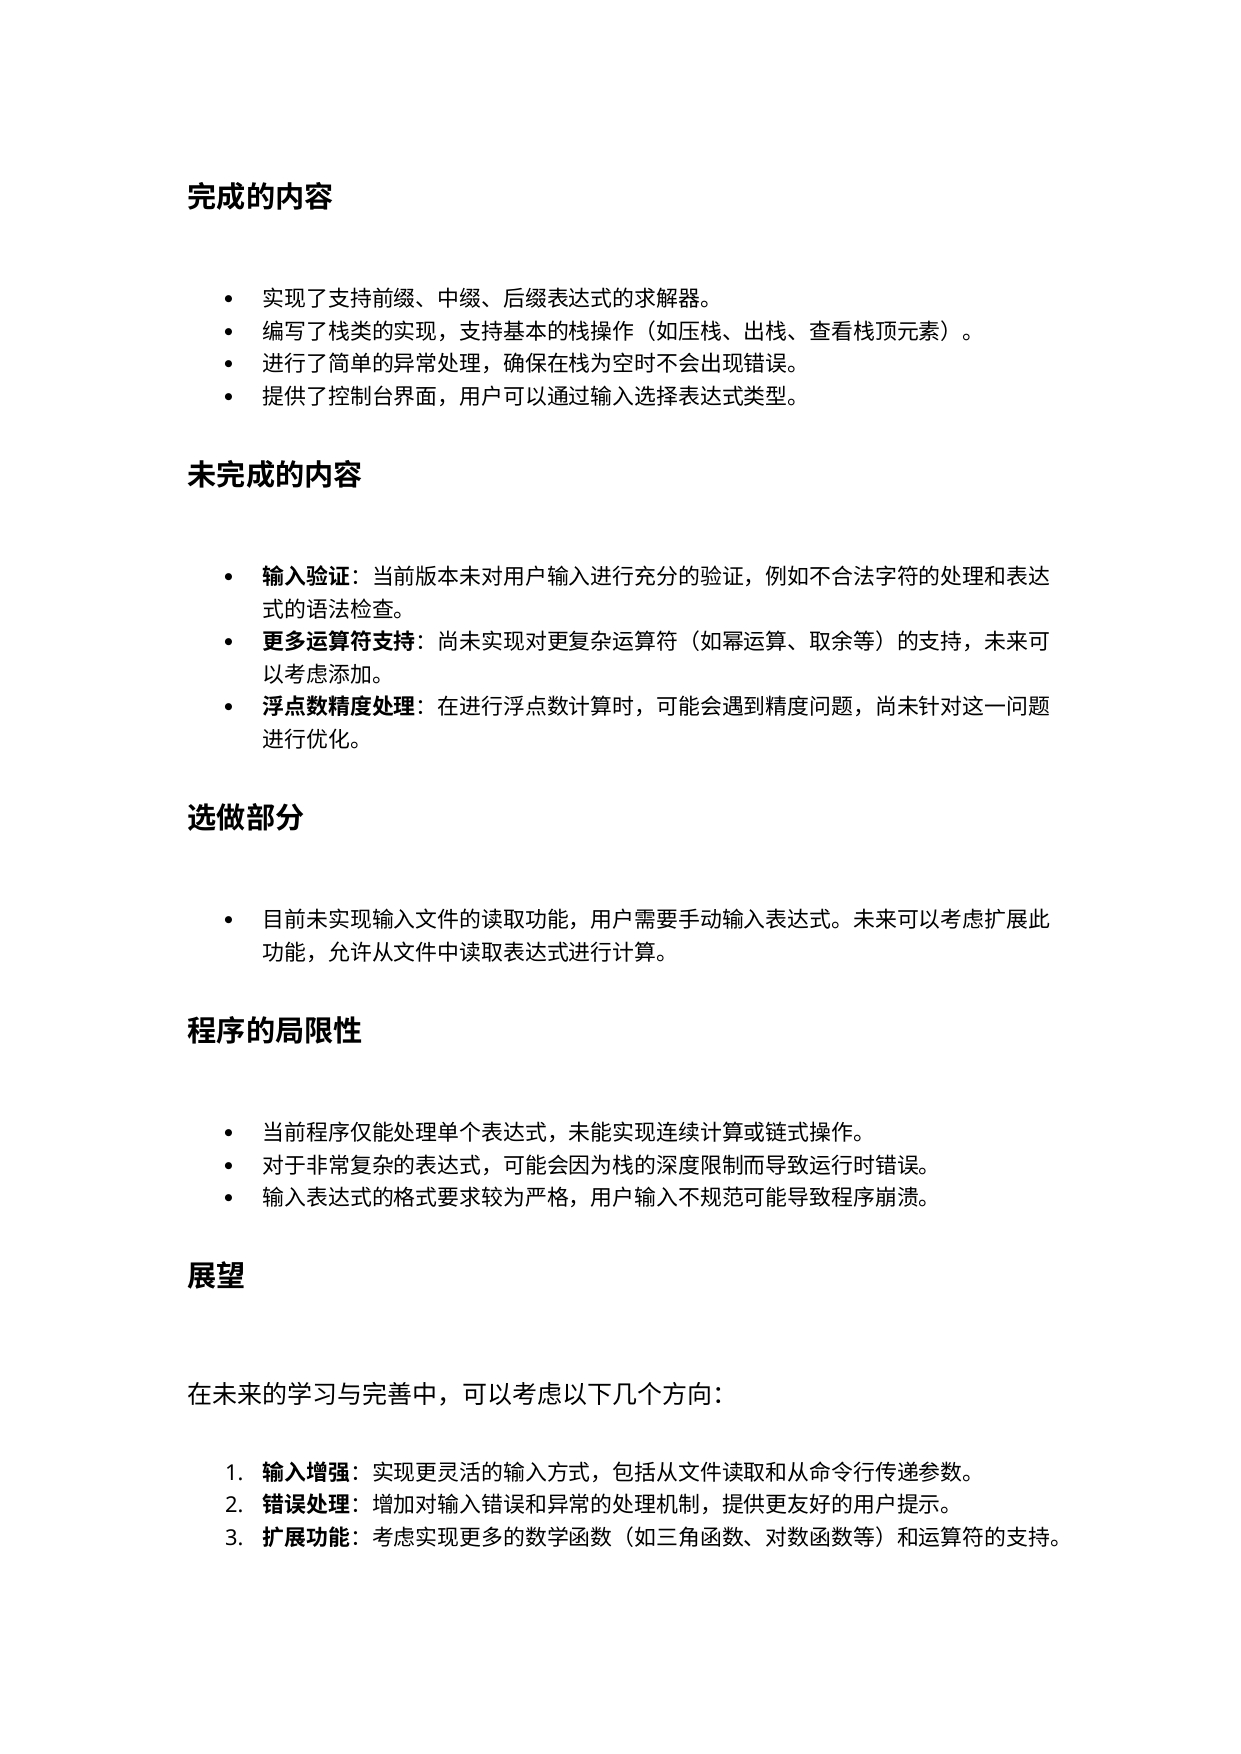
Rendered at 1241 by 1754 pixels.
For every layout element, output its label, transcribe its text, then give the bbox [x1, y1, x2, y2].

subtitle 完成的内容 [187, 162, 1053, 227]
list 对于非常复杂的表达式，可能会因为栈的深度限制而导致运行时错误。 [225, 1147, 1053, 1180]
subtitle 未完成的内容 [187, 440, 1053, 505]
list 更多运算符支持：尚未实现对更复杂运算符（如幂运算、取余等）的支持，未来可以考虑添加。 [225, 624, 1053, 689]
list 输入增强：实现更灵活的输入方式，包括从文件读取和从命令行传递参数。 [225, 1454, 1053, 1487]
list 错误处理：增加对输入错误和异常的处理机制，提供更友好的用户提示。 [225, 1487, 1053, 1519]
list 当前程序仅能处理单个表达式，未能实现连续计算或链式操作。 [225, 1115, 1053, 1147]
list 浮点数精度处理：在进行浮点数计算时，可能会遇到精度问题，尚未针对这一问题进行优化。 [225, 689, 1053, 754]
list 输入表达式的格式要求较为严格，用户输入不规范可能导致程序崩溃。 [225, 1180, 1053, 1212]
list 扩展功能：考虑实现更多的数学函数（如三角函数、对数函数等）和运算符的支持。 [225, 1519, 1053, 1552]
list 输入验证：当前版本未对用户输入进行充分的验证，例如不合法字符的处理和表达式的语法检查。 [225, 559, 1053, 624]
subtitle 程序的局限性 [187, 996, 1053, 1061]
list 编写了栈类的实现，支持基本的栈操作（如压栈、出栈、查看栈顶元素）。 [225, 313, 1053, 346]
list 实现了支持前缀、中缀、后缀表达式的求解器。 [225, 281, 1053, 313]
subtitle 展望 [187, 1242, 1053, 1307]
subtitle 选做部分 [187, 783, 1053, 848]
list 提供了控制台界面，用户可以通过输入选择表达式类型。 [225, 378, 1053, 411]
text 在未来的学习与完善中，可以考虑以下几个方向： [187, 1360, 1053, 1425]
list 进行了简单的异常处理，确保在栈为空时不会出现错误。 [225, 346, 1053, 378]
list 目前未实现输入文件的读取功能，用户需要手动输入表达式。未来可以考虑扩展此功能，允许从文件中读取表达式进行计算。 [225, 902, 1053, 967]
